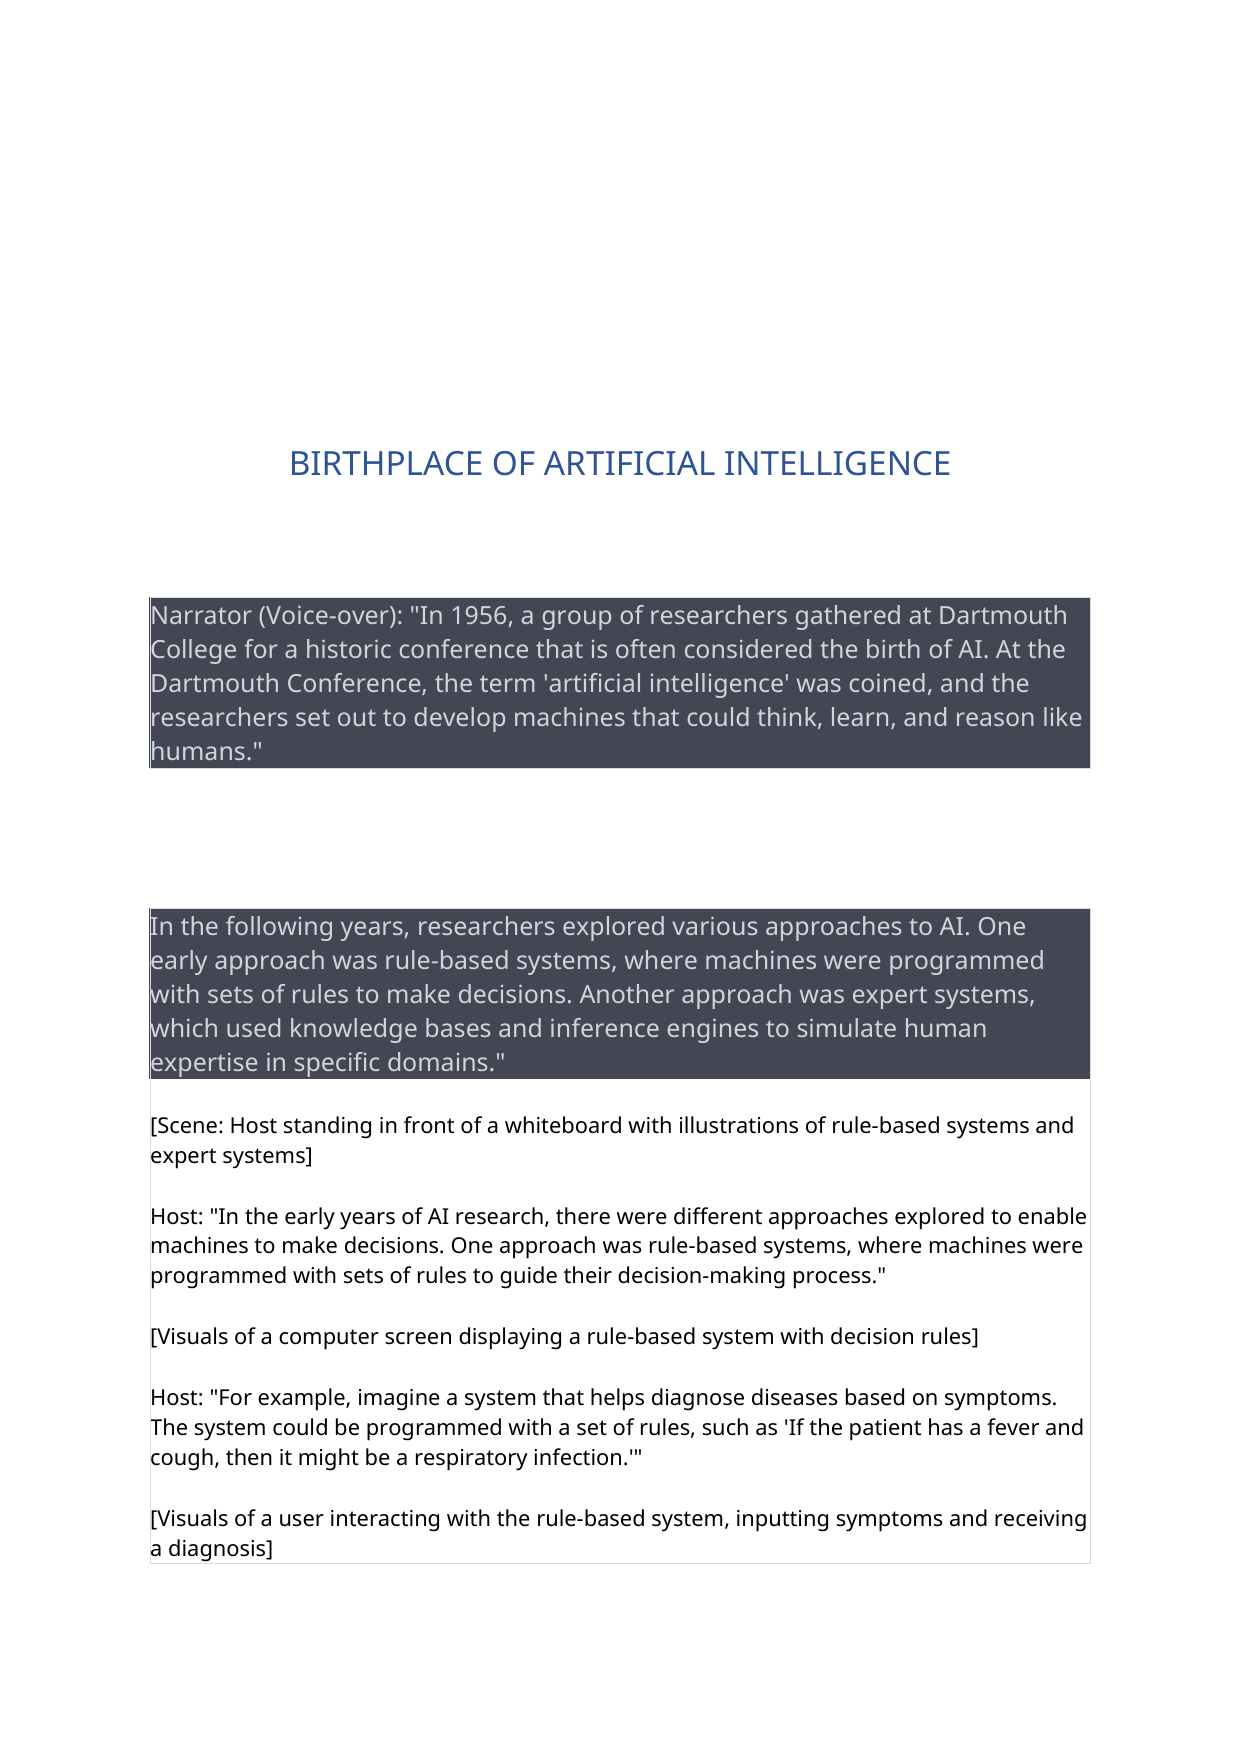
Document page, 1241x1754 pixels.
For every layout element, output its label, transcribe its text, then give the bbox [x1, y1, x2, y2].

text Host: "For example, imagine a system that helps diagnose diseases based on symptoms. The system could be programmed with a set of rules, such as 'If the patient has a fever and cough, then it might be a respiratory infection.'" [151, 1382, 1090, 1472]
text [Visuals of a user interacting with the rule-based system, inputting symptoms and receiving a diagnosis] [151, 1502, 1090, 1563]
text [Scene: Host standing in front of a whiteboard with illustrations of rule-based systems and expert systems] [151, 1109, 1090, 1169]
subtitle BIRTHPLACE OF ARTIFICIAL INTELLIGENCE [150, 439, 1090, 485]
text [Visuals of a computer screen displaying a rule-based system with decision rules] [151, 1321, 1090, 1351]
text Narrator (Voice-over): "In 1956, a group of researchers gathered at Dartmouth College for a historic conference that is often considered the birth of AI. At the Dartmouth Conference, the term 'artificial intelligence' was coined, and the researchers set out to develop machines that could think, learn, and reason like humans." [151, 598, 1090, 768]
text Host: "In the early years of AI research, there were different approaches explored to enable machines to make decisions. One approach was rule-based systems, where machines were programmed with sets of rules to guide their decision-making process." [151, 1200, 1090, 1290]
text In the following years, researchers explored various approaches to AI. One early approach was rule-based systems, where machines were programmed with sets of rules to make decisions. Another approach was expert systems, which used knowledge bases and inference engines to simulate human expertise in specific domains." [151, 909, 1090, 1079]
